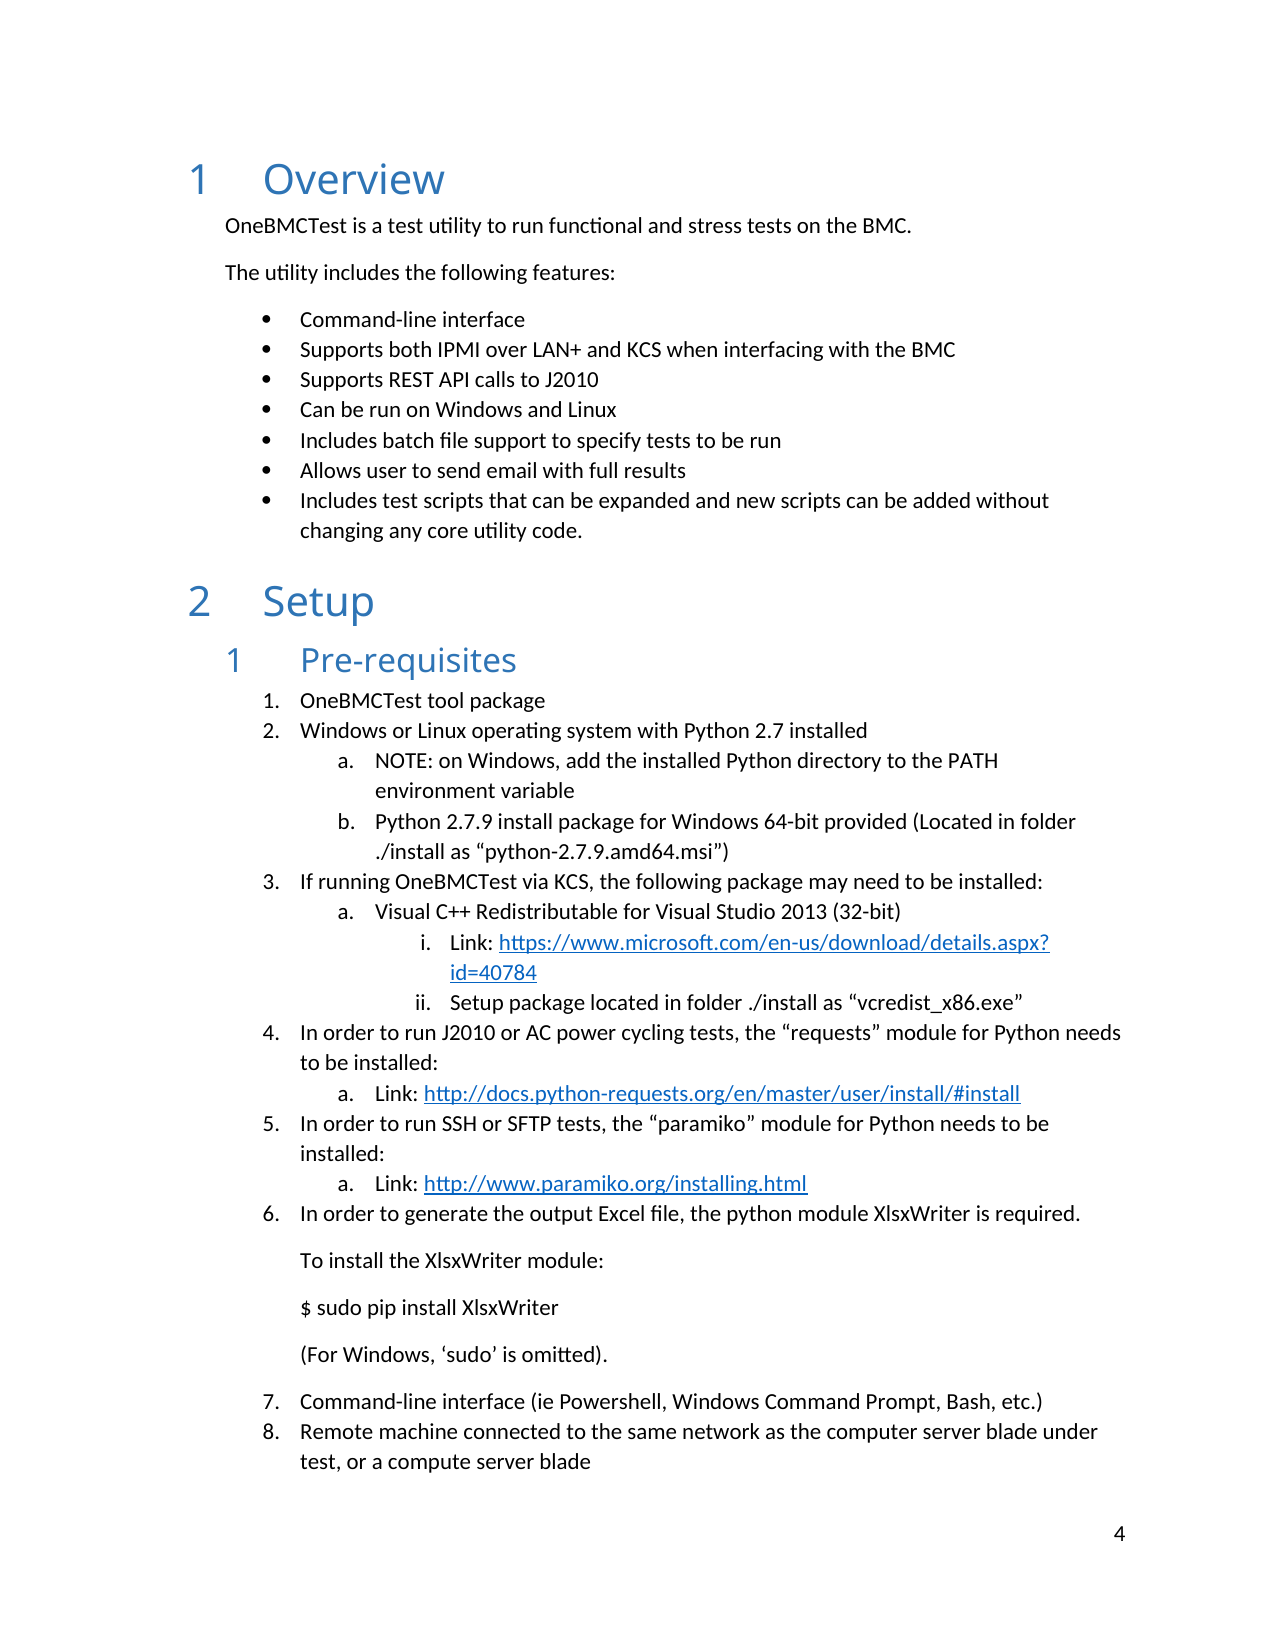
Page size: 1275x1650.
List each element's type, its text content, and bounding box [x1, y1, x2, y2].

subtitle Setup [187, 572, 1125, 628]
list Allows user to send email with full results [262, 456, 1125, 484]
list Supports REST API calls to J2010 [262, 365, 1125, 393]
list Includes test scripts that can be expanded and new scripts can be added without changing any core utility code. [262, 486, 1125, 544]
text The utility includes the following features: [225, 258, 1125, 286]
list Python 2.7.9 install package for Windows 64-bit provided (Located in folder ./install as “python-2.7.9.amd64.msi”) [337, 807, 1125, 865]
subtitle Overview [187, 150, 1125, 207]
list OneBMCTest tool package [262, 686, 1125, 714]
list Visual C++ Redistributable for Visual Studio 2013 (32-bit) [337, 897, 1125, 926]
text $ sudo pip install XlsxWriter [300, 1293, 1125, 1321]
list Command-line interface [262, 305, 1125, 333]
text To install the XlsxWriter module: [300, 1246, 1125, 1274]
list Link: https://www.microsoft.com/en-us/download/details.aspx?id=40784 [431, 928, 1125, 986]
list Remote machine connected to the same network as the computer server blade under test, or a compute server blade [262, 1417, 1125, 1476]
list Includes batch file support to specify tests to be run [262, 426, 1125, 454]
list Link: http://www.paramiko.org/installing.html [337, 1169, 1125, 1197]
list If running OneBMCTest via KCS, the following package may need to be installed: [262, 867, 1125, 895]
list Command-line interface (ie Powershell, Windows Command Prompt, Bash, etc.) [262, 1387, 1125, 1415]
list NOTE: on Windows, add the installed Python directory to the PATH environment variable [337, 746, 1125, 805]
list Windows or Linux operating system with Python 2.7 installed [262, 716, 1125, 744]
list Can be run on Windows and Linux [262, 396, 1125, 424]
list Supports both IPMI over LAN+ and KCS when interfacing with the BMC [262, 335, 1125, 363]
list Link: http://docs.python-requests.org/en/master/user/install/#install [337, 1079, 1125, 1107]
subtitle Pre-requisites [225, 637, 1125, 682]
list In order to run SSH or SFTP tests, the “paramiko” module for Python needs to be installed: [262, 1109, 1125, 1167]
list In order to run J2010 or AC power cycling tests, the “requests” module for Python needs to be installed: [262, 1018, 1125, 1077]
list Setup package located in folder ./install as “vcredist_x86.exe” [431, 988, 1125, 1016]
list In order to generate the output Excel file, the python module XlsxWriter is required. [262, 1199, 1125, 1228]
text OneBMCTest is a test utility to run functional and stress tests on the BMC. [225, 211, 1125, 239]
text (For Windows, ‘sudo’ is omitted). [300, 1340, 1125, 1368]
